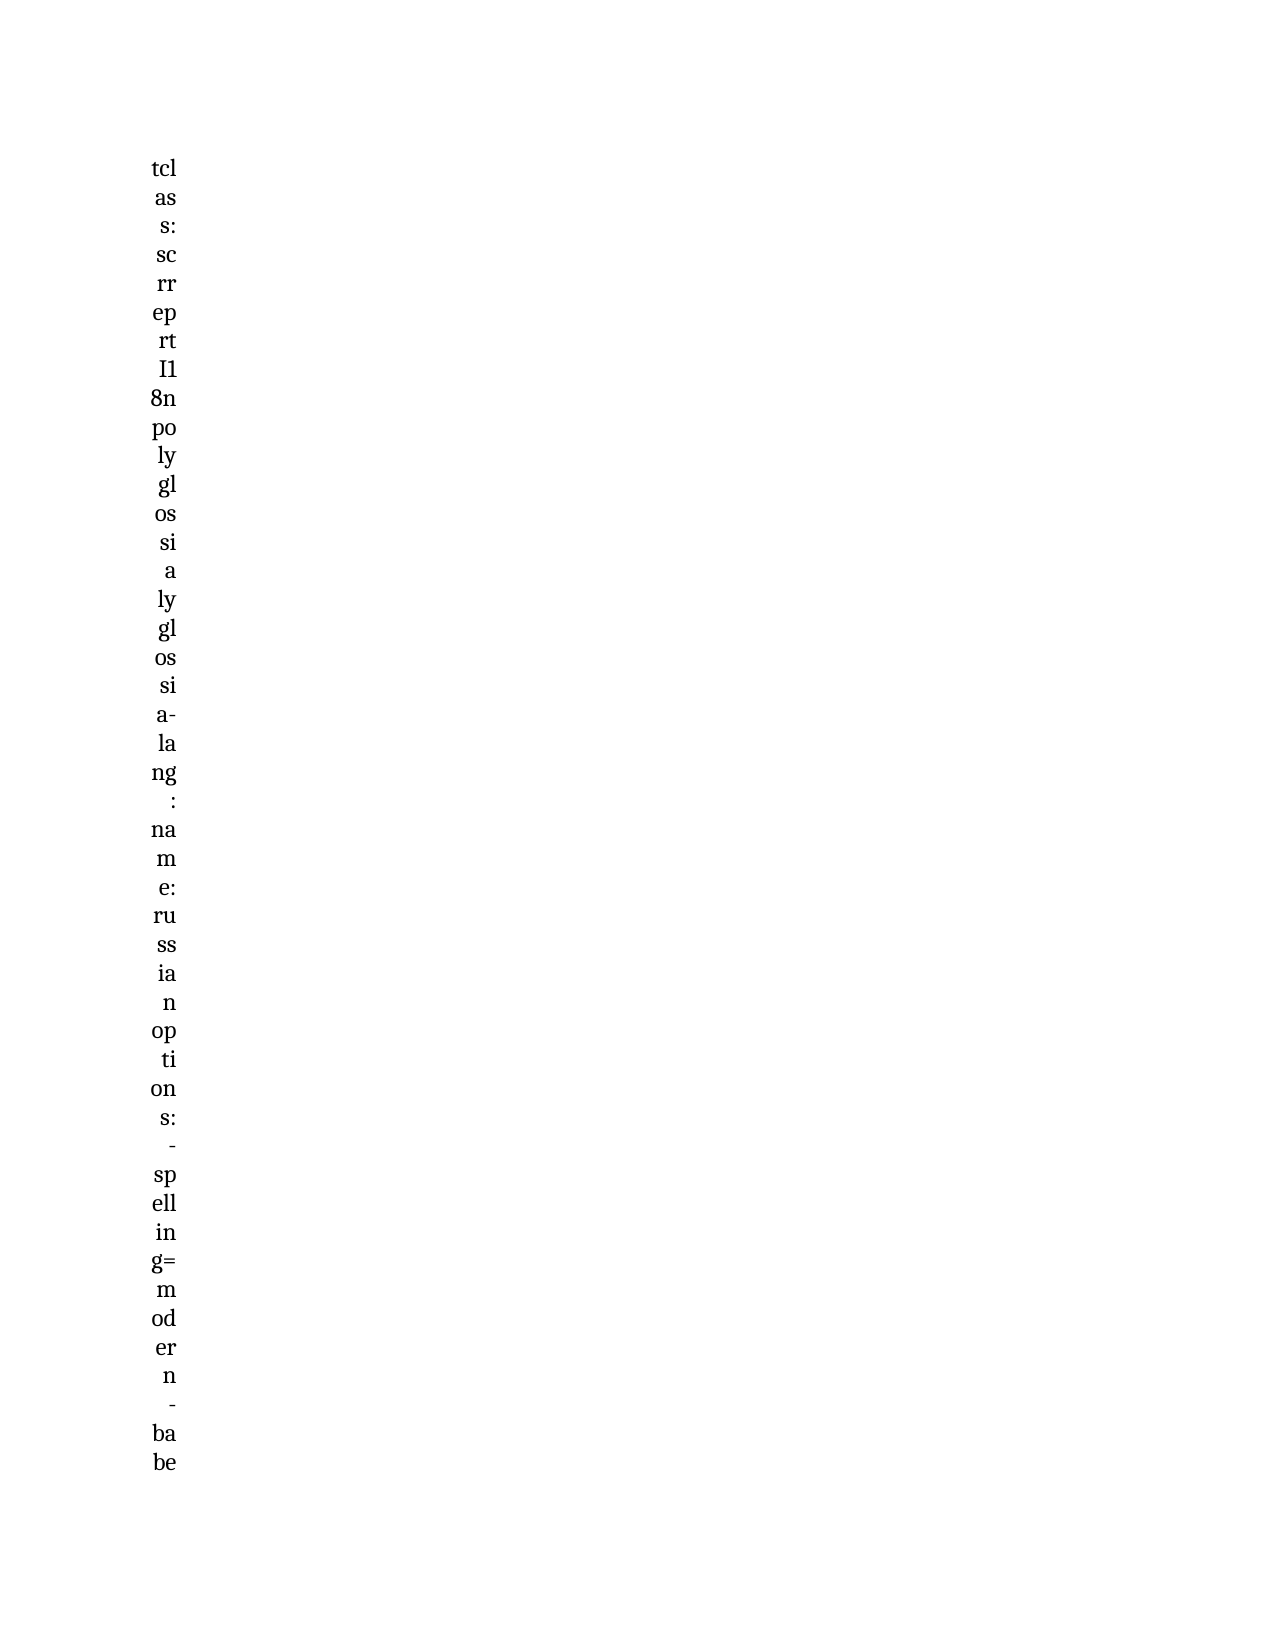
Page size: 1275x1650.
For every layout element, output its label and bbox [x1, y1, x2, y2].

table_cell [139, 150, 187, 1476]
